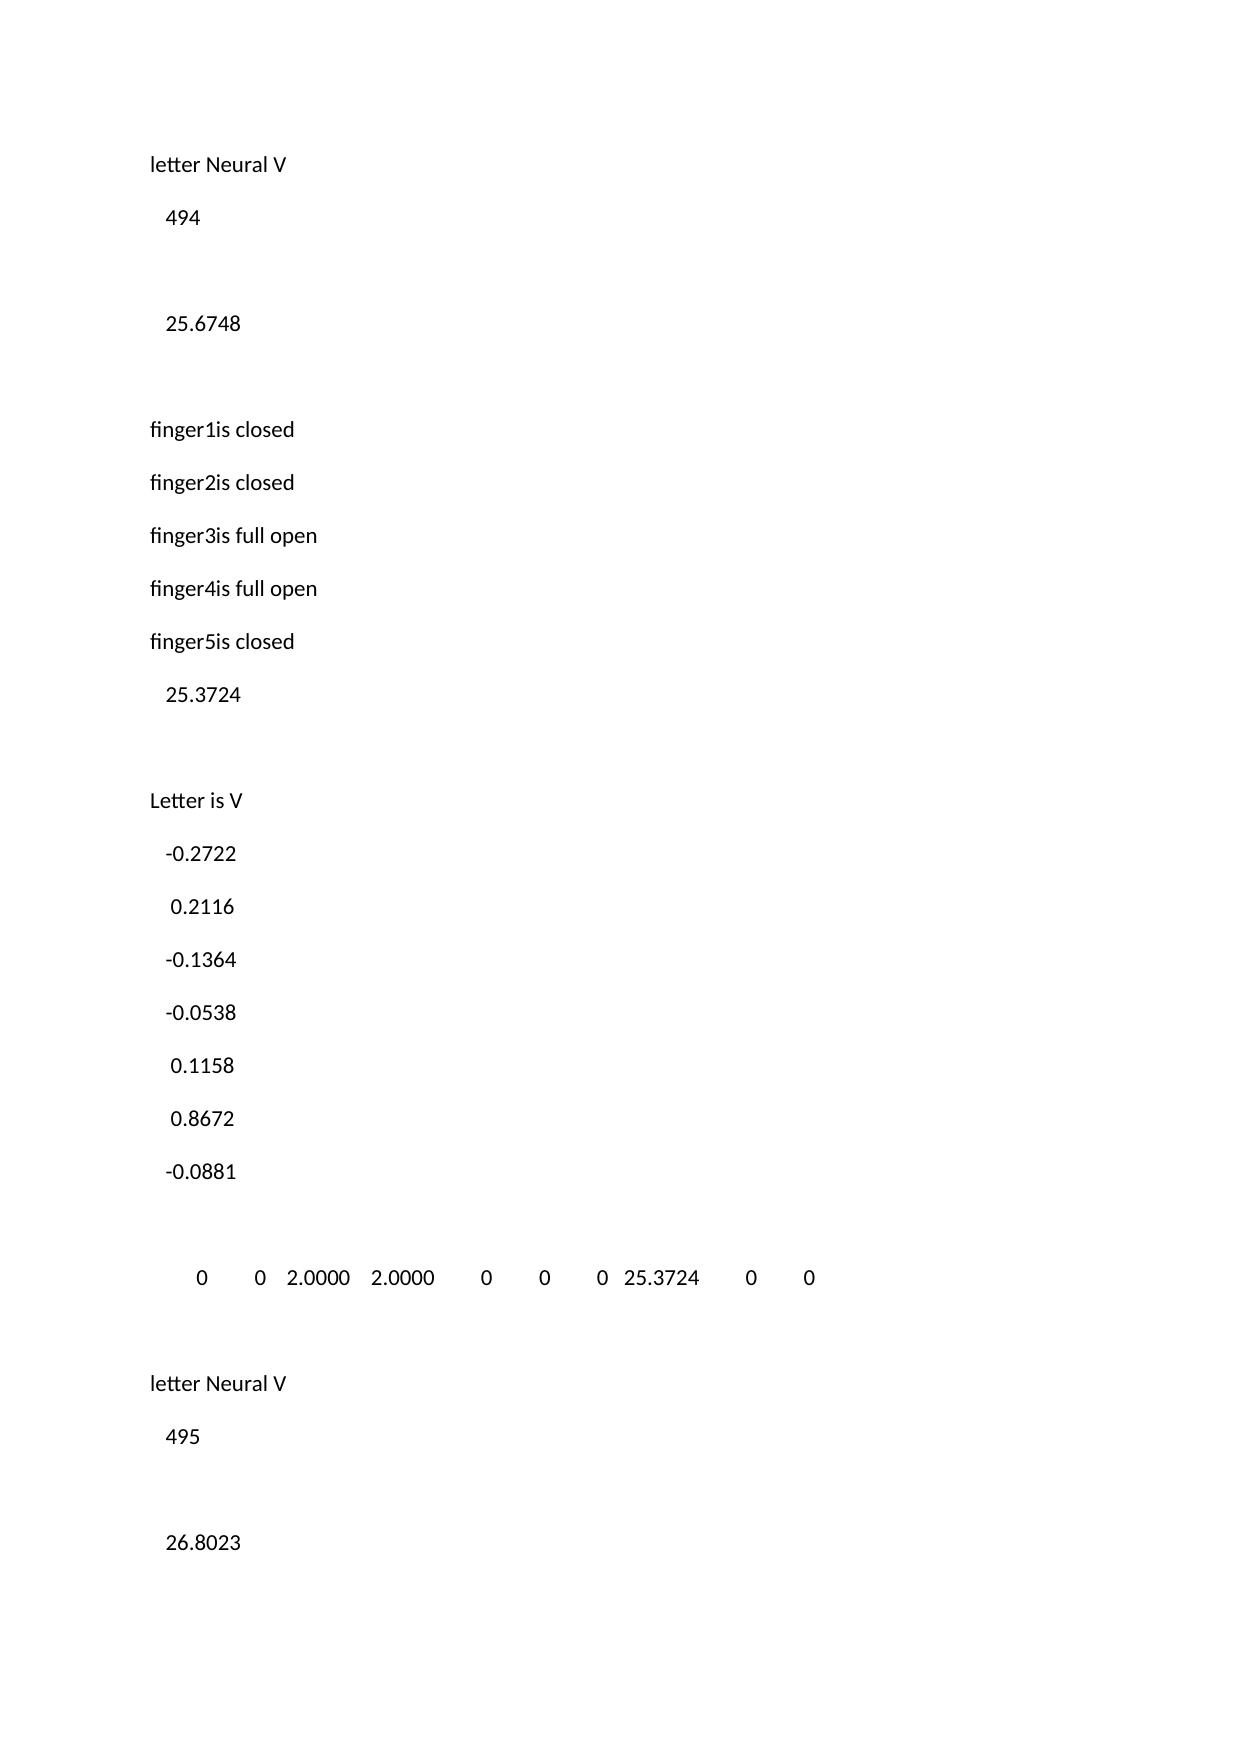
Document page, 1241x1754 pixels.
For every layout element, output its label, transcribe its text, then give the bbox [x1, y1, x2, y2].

text Letter is V [150, 786, 1090, 814]
text finger1is closed [150, 415, 1090, 443]
text 495 [150, 1422, 1090, 1451]
text letter Neural V [150, 1369, 1090, 1397]
text -0.0881 [150, 1157, 1090, 1185]
text finger4is full open [150, 574, 1090, 602]
text finger2is closed [150, 468, 1090, 496]
text 0.2116 [150, 892, 1090, 920]
text 26.8023 [150, 1528, 1090, 1557]
text -0.0538 [150, 998, 1090, 1026]
text 0.1158 [150, 1051, 1090, 1079]
text 0.8672 [150, 1104, 1090, 1132]
text 25.6748 [150, 309, 1090, 337]
text -0.2722 [150, 839, 1090, 867]
text -0.1364 [150, 945, 1090, 973]
text 0 0 2.0000 2.0000 0 0 0 25.3724 0 0 [150, 1263, 1090, 1291]
text 25.3724 [150, 680, 1090, 708]
text finger3is full open [150, 521, 1090, 549]
text letter Neural V [150, 150, 1090, 178]
text 494 [150, 203, 1090, 231]
text finger5is closed [150, 627, 1090, 655]
